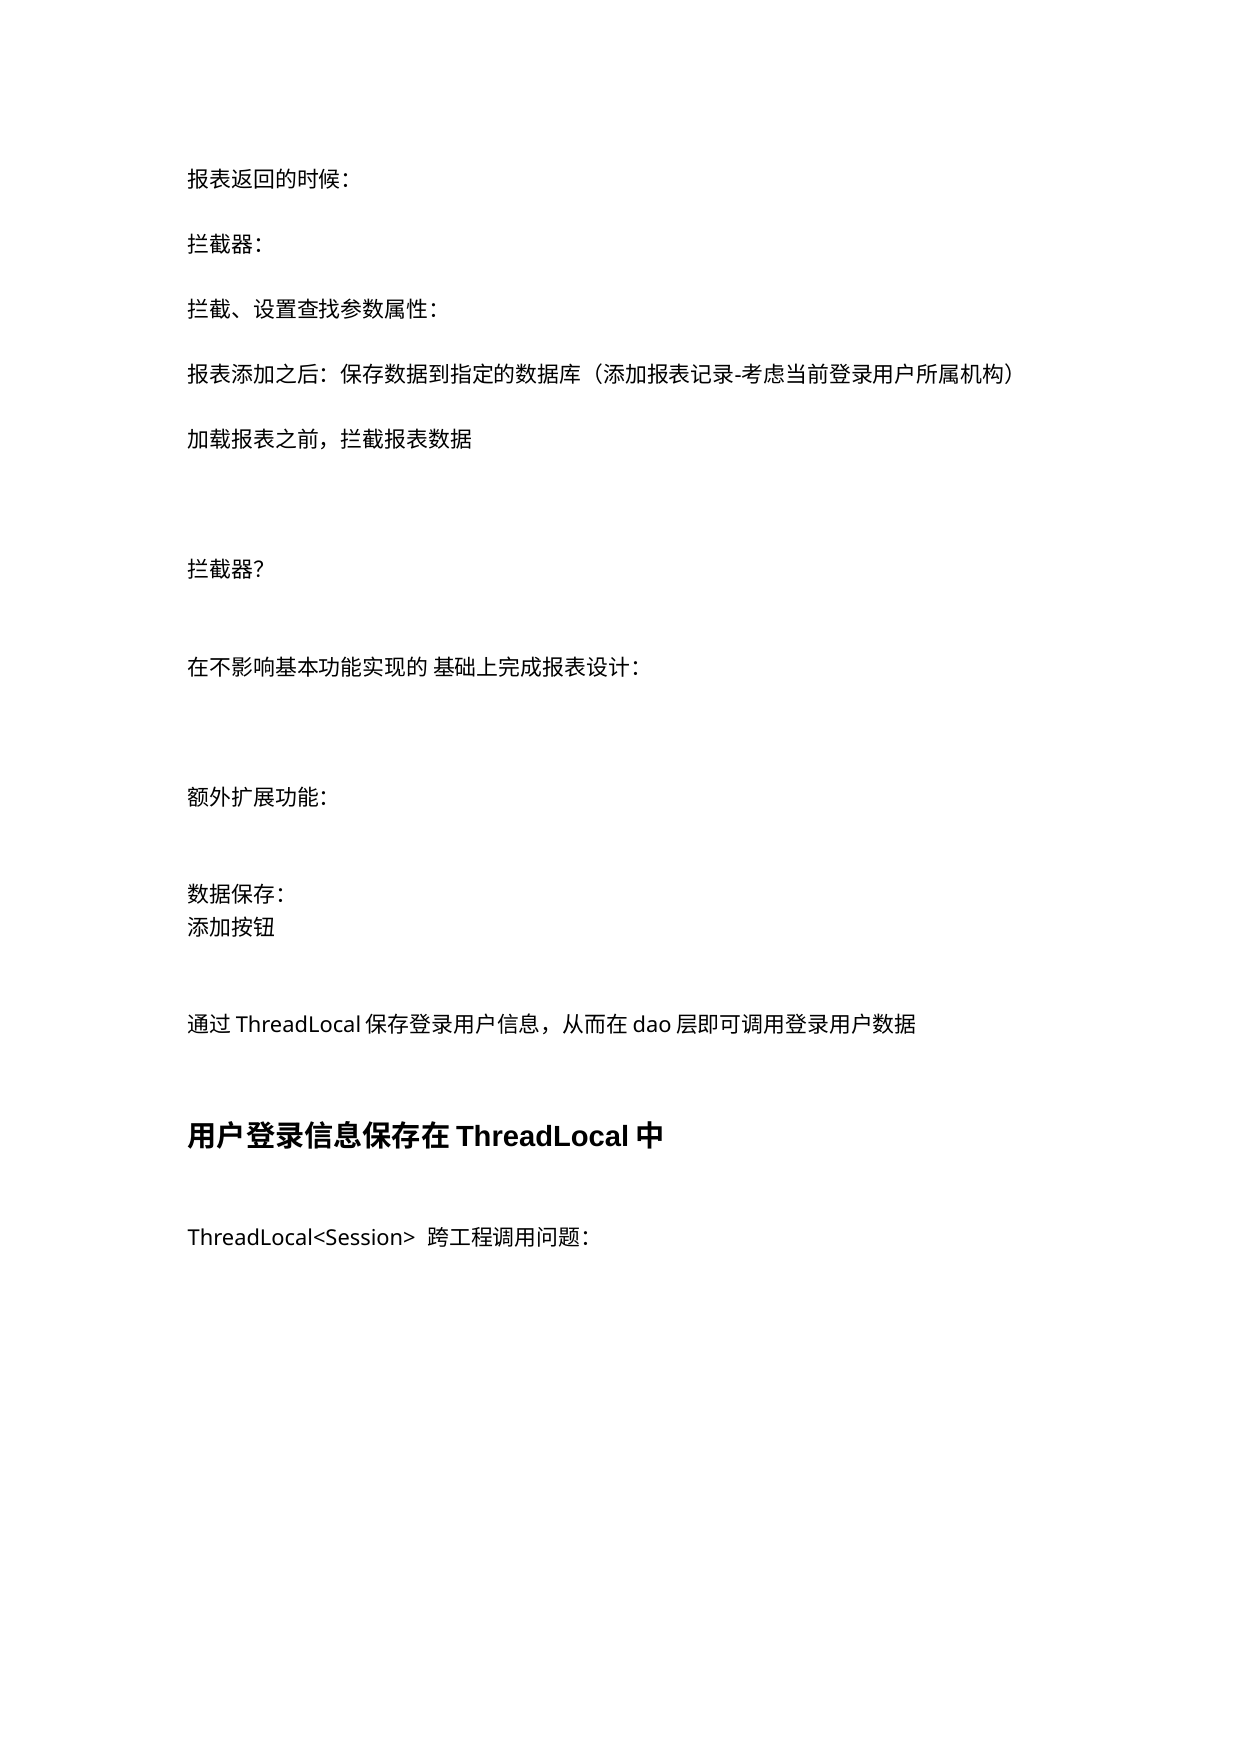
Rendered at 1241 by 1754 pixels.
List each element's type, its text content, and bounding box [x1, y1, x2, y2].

text 在不影响基本功能实现的 基础上完成报表设计： [187, 649, 1053, 682]
text 报表添加之后：保存数据到指定的数据库（添加报表记录-考虑当前登录用户所属机构） [187, 357, 1053, 389]
text 拦截器？ [187, 552, 1053, 584]
text 加载报表之前，拦截报表数据 [187, 422, 1053, 454]
subtitle 用户登录信息保存在ThreadLocal中 [187, 1101, 1053, 1166]
text ThreadLocal<Session> 跨工程调用问题： [187, 1219, 1053, 1252]
text 通过ThreadLocal保存登录用户信息，从而在dao层即可调用登录用户数据 [187, 1007, 1053, 1039]
text 拦截、设置查找参数属性： [187, 292, 1053, 324]
text 拦截器： [187, 227, 1053, 259]
text 报表返回的时候： [187, 162, 1053, 194]
text 额外扩展功能： [187, 779, 1053, 812]
text 数据保存： [187, 877, 1053, 909]
text 添加按钮 [187, 909, 1053, 942]
